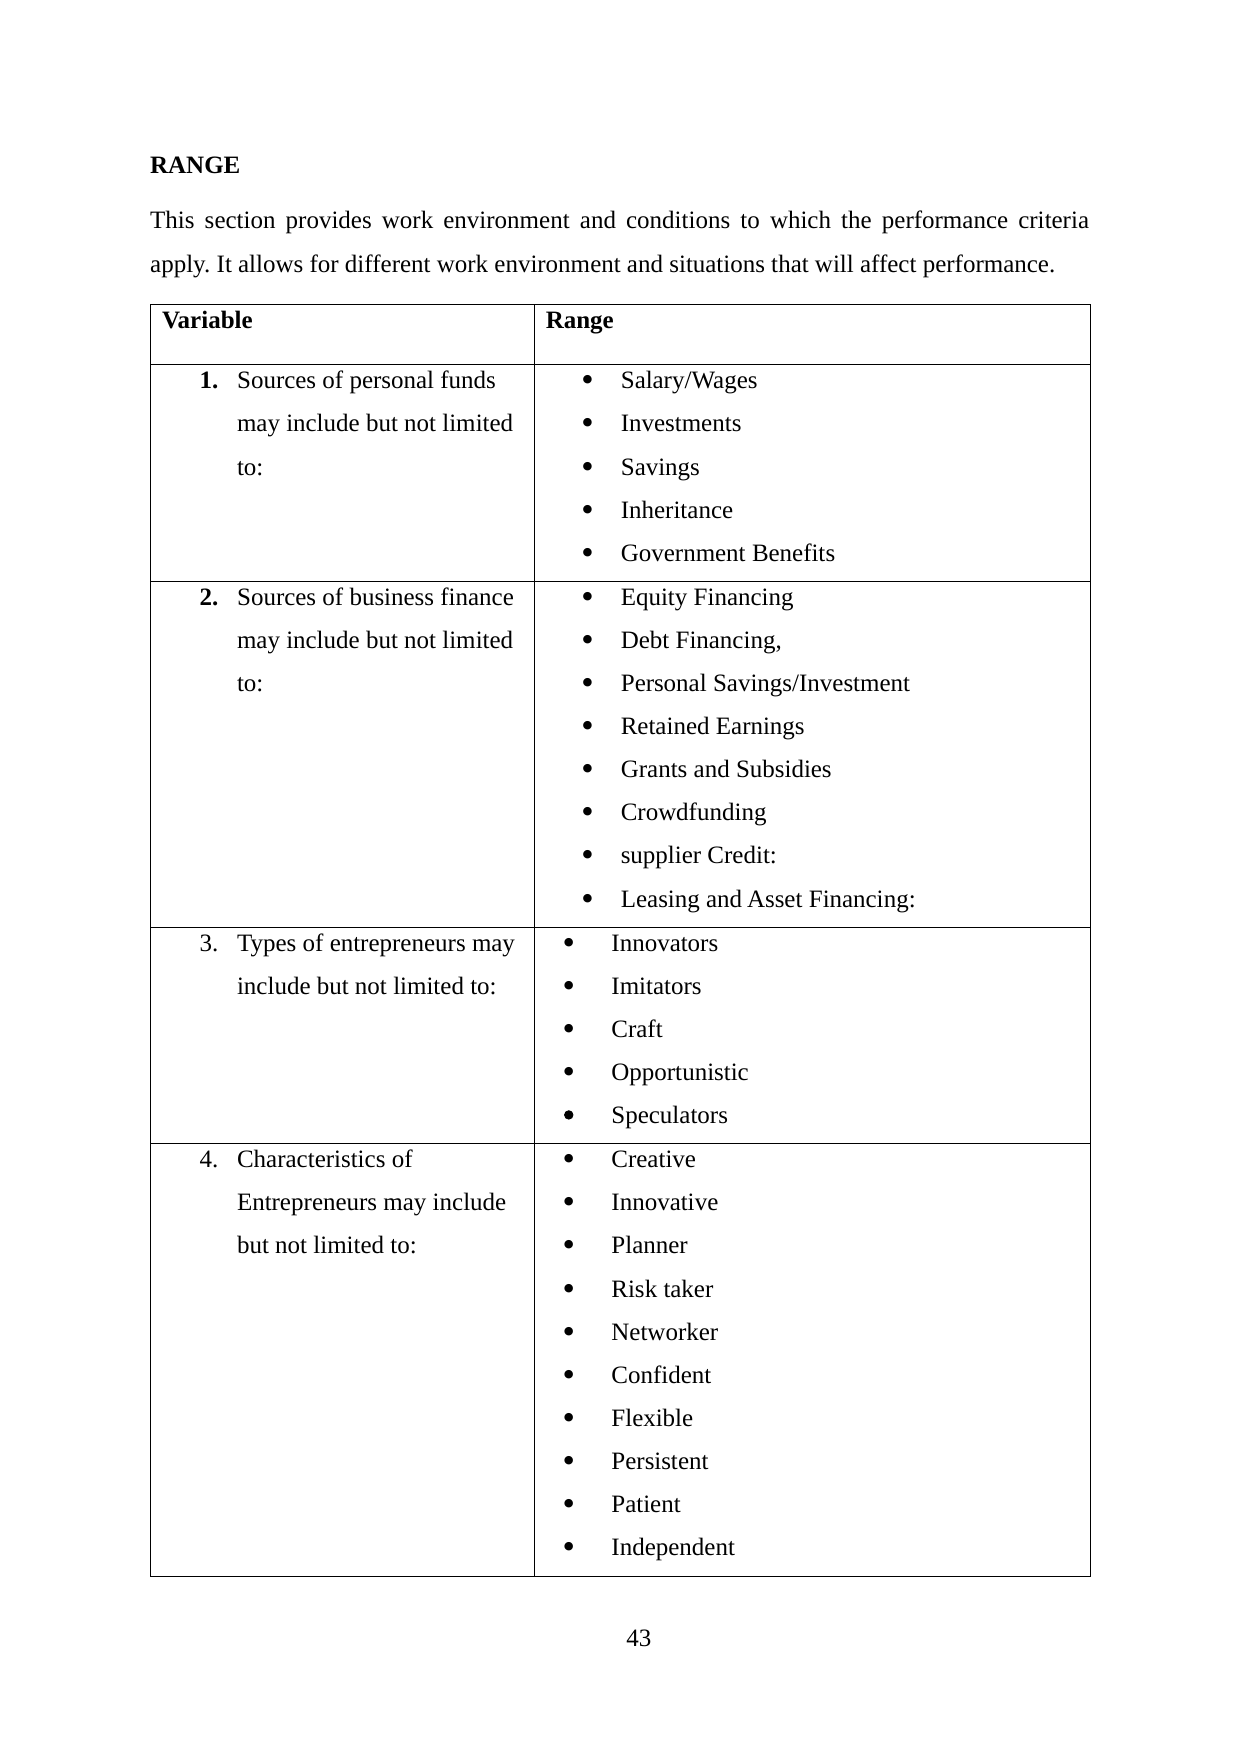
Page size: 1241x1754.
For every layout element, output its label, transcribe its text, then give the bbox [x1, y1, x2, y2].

table_cell Equity Financing Debt Financing, Personal Savings/Investment Retained Earnings Grants and Subsidies Crowdfunding supplier Credit: Leasing and Asset Financing: [535, 582, 1090, 927]
text This section provides work environment and conditions to which the performance criteria apply. It allows for different work environment and situations that will affect performance. [150, 206, 1090, 277]
table_header Range [535, 305, 1090, 364]
table_cell Sources of personal funds may include but not limited to: [151, 365, 534, 581]
table_cell Salary/Wages Investments Savings Inheritance Government Benefits [535, 365, 1090, 581]
table_cell Sources of business finance may include but not limited to: [151, 582, 534, 927]
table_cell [151, 1144, 534, 1576]
table_cell Innovators Imitators Craft Opportunistic Speculators [535, 928, 1090, 1143]
text RANGE [150, 150, 1090, 179]
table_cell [535, 1144, 1090, 1576]
table_cell Types of entrepreneurs may include but not limited to: [151, 928, 534, 1143]
table_header Variable [151, 305, 534, 364]
